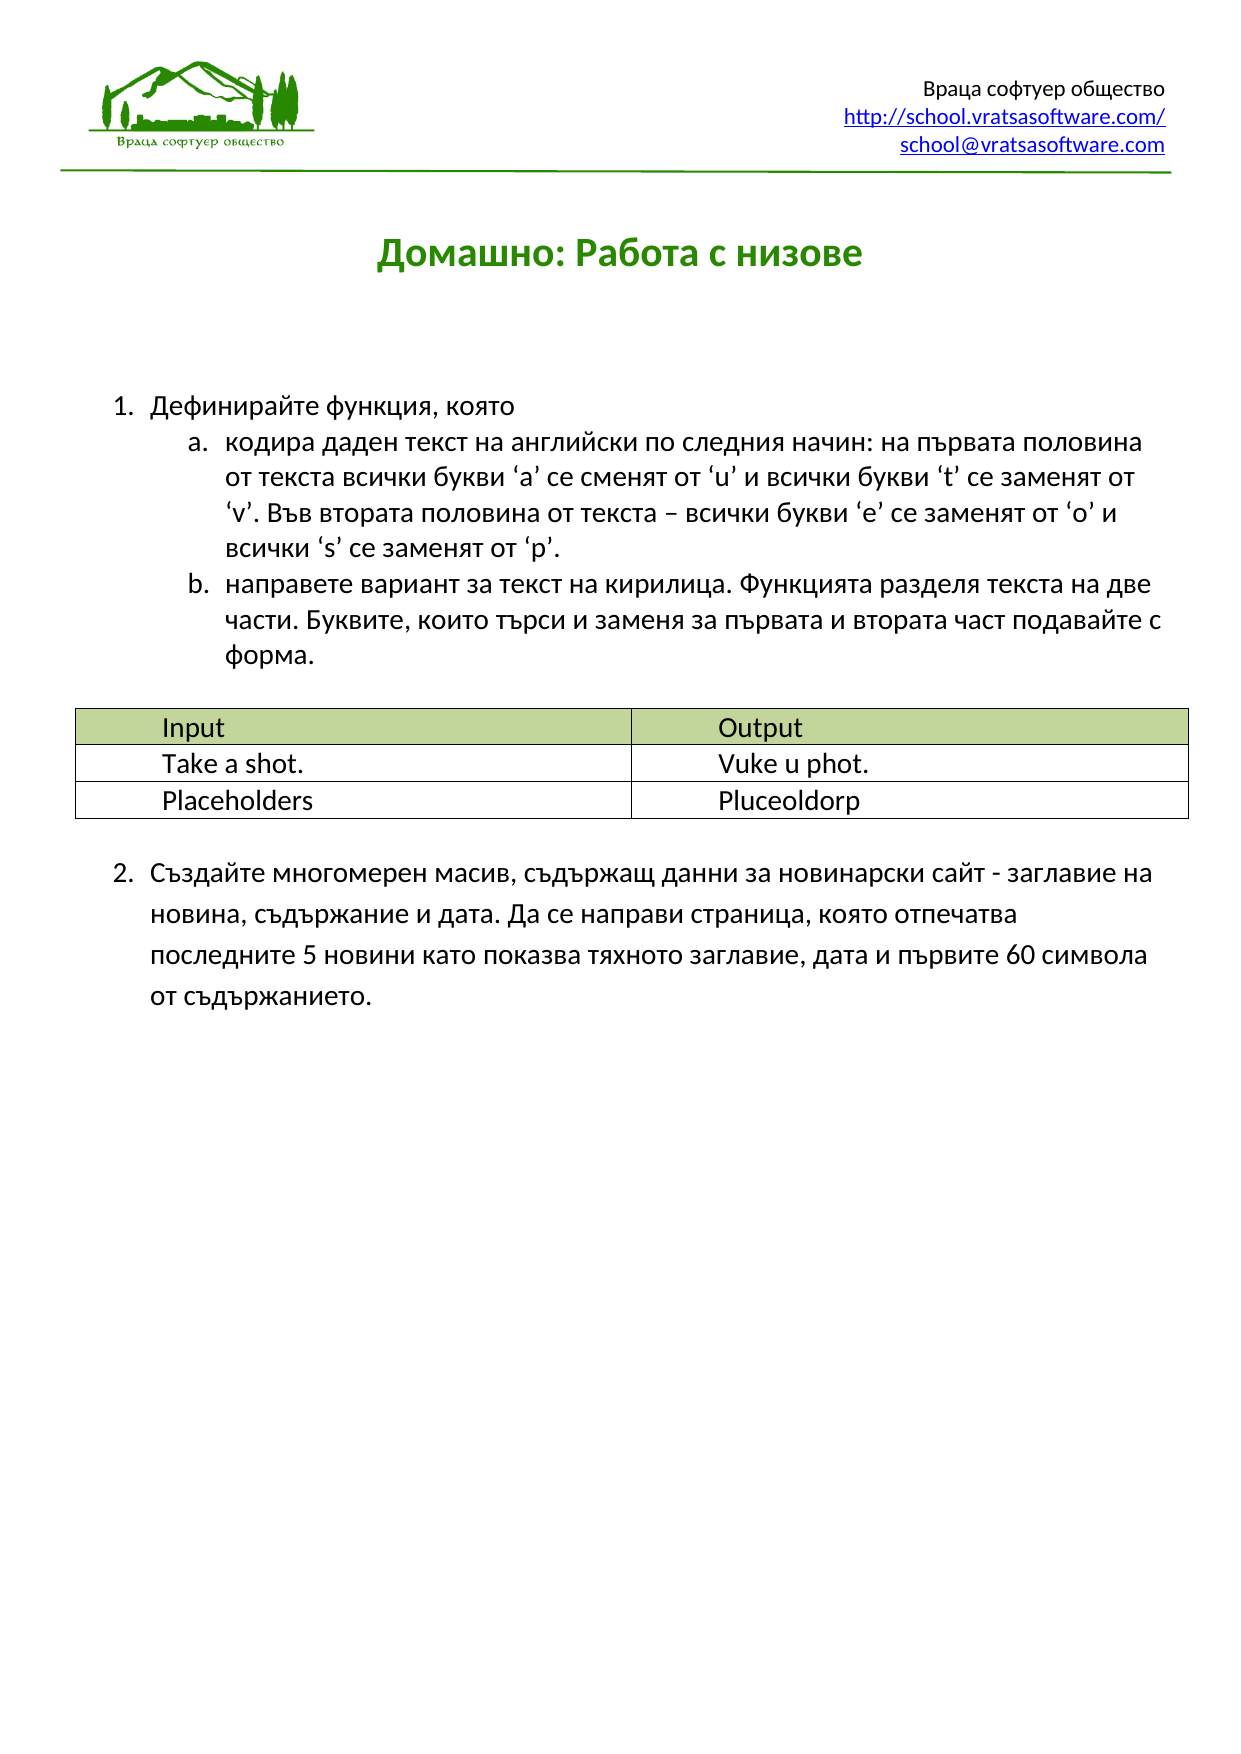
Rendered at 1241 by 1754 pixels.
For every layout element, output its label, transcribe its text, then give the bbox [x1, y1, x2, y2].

table_cell Take a shot. [76, 745, 631, 781]
table_cell Vuke u phot. [632, 745, 1188, 781]
subtitle Домашно: Работа с низове [75, 226, 1165, 277]
list Дефинирайте функция, която [112, 387, 1165, 423]
picture [68, 45, 335, 154]
list кодира даден текст на английски по следния начин: на първата половина от текста всички букви ‘a’ се сменят от ‘u’ и всички букви ‘t’ се заменят от ‘v’. Във втората половина от текста – всички букви ‘e’ се заменят от ‘o’ и всички ‘s’ се заменят от ‘p’. [187, 423, 1165, 565]
list Създайте многомерен масив, съдържащ данни за новинарски сайт - заглавие на новина, съдържание и дата. Да се направи страница, която отпечатва последните 5 новини като показва тяхното заглавие, дата и първите 60 символа от съдържанието. [112, 854, 1165, 1013]
table_header Input [76, 709, 631, 744]
table_cell Placeholders [76, 782, 631, 818]
table_header Output [632, 709, 1188, 744]
table_cell Pluceoldorp [632, 782, 1188, 818]
list направете вариант за текст на кирилица. Функцията разделя текста на две части. Буквите, които търси и заменя за първата и втората част подавайте с форма. [187, 565, 1165, 672]
